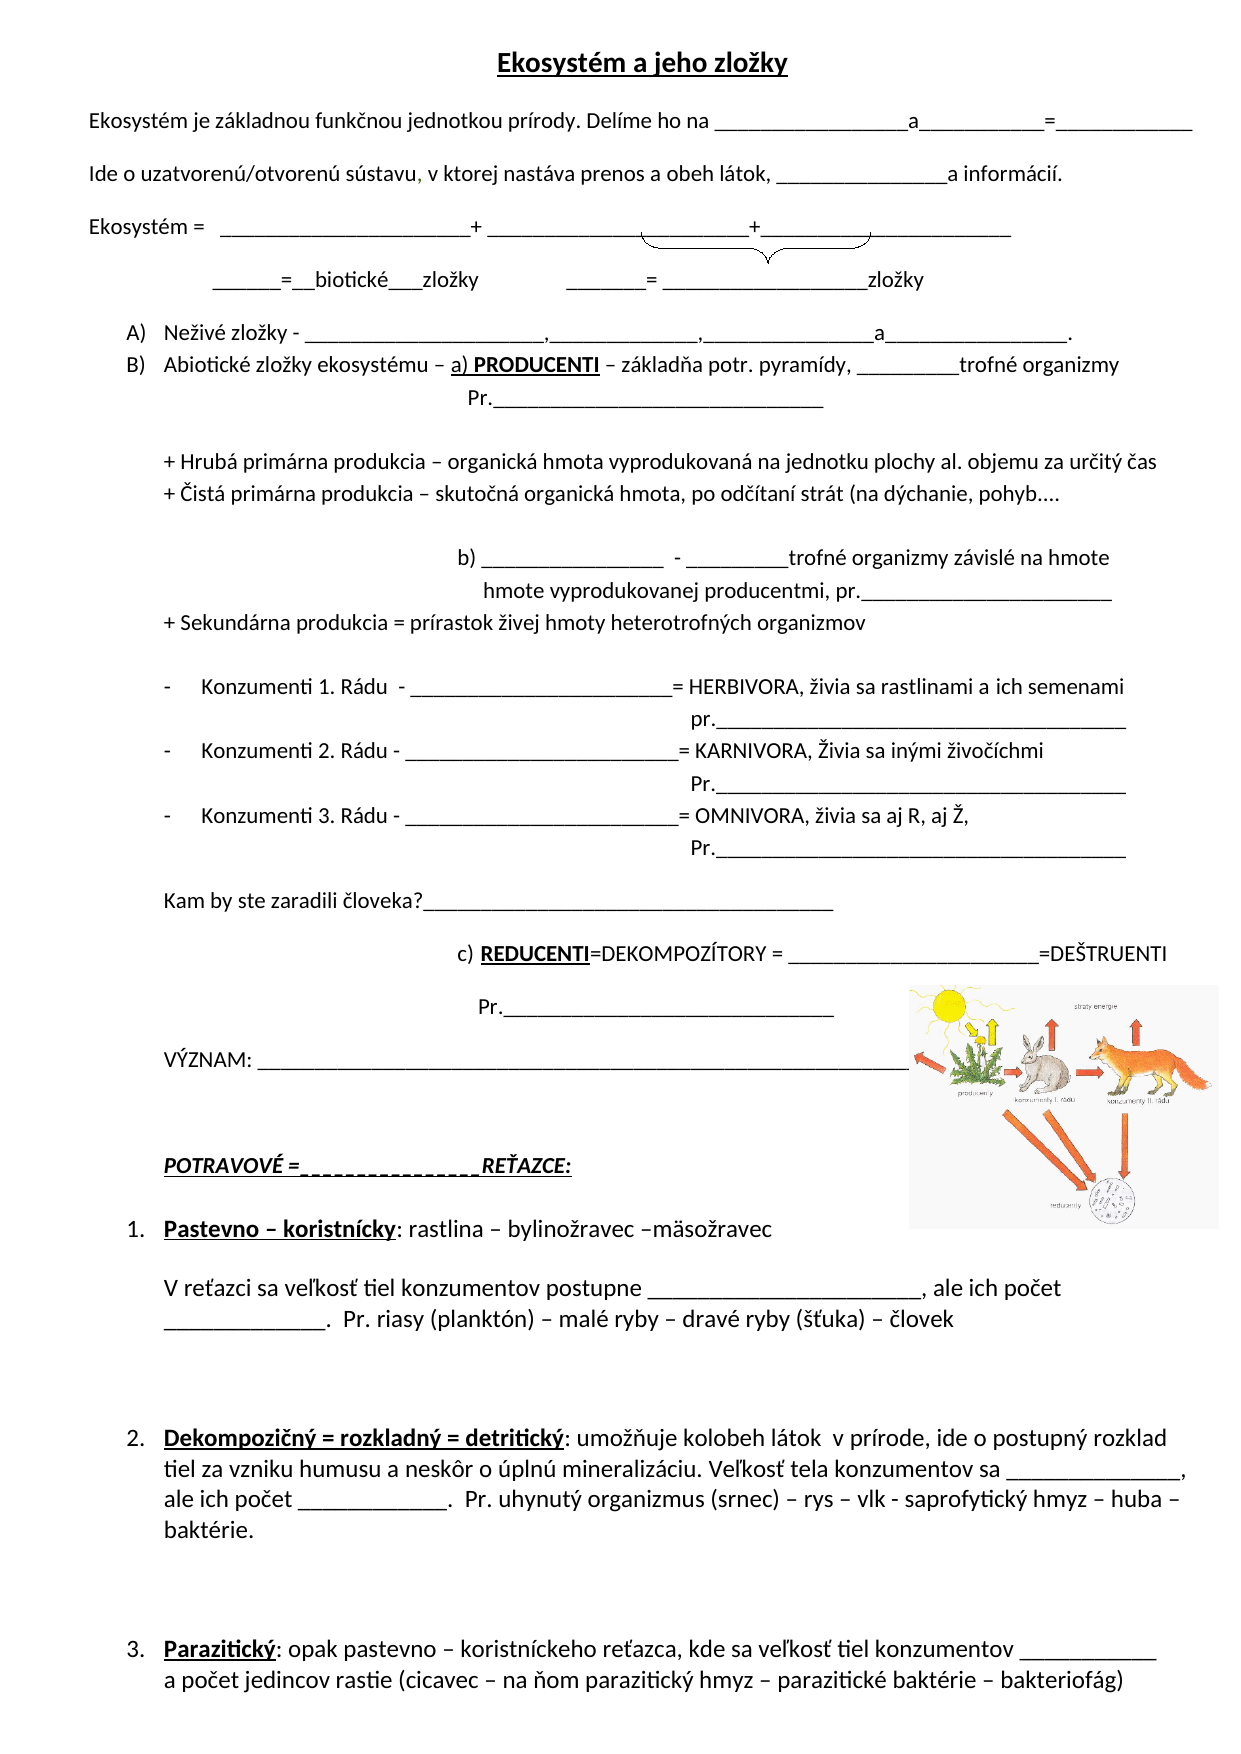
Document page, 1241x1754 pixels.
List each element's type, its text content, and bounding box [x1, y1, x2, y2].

list hmote vyprodukovanej producentmi, pr.______________________ [164, 576, 1196, 604]
list Konzumenti 1. Rádu - _______________________= HERBIVORA, živia sa rastlinami a ich semenami [164, 672, 1196, 700]
text Pr._____________________________ [164, 992, 909, 1020]
list Neživé zložky - _____________________,_____________,_______________a________________. [126, 318, 1196, 346]
list + Hrubá primárna produkcia – organická hmota vyprodukovaná na jednotku plochy al. objemu za určitý čas [164, 447, 1196, 475]
list Pr.____________________________________ [201, 833, 1196, 861]
list Abiotické zložky ekosystému – a) PRODUCENTI – základňa potr. pyramídy, _________trofné organizmy [126, 350, 1196, 378]
list Pr.____________________________________ [201, 769, 1196, 797]
list pr.____________________________________ [201, 704, 1196, 732]
text Ekosystém a jeho zložky [89, 44, 1196, 80]
text c) REDUCENTI=DEKOMPOZÍTORY = ______________________=DEŠTRUENTI [164, 939, 1196, 967]
list Konzumenti 3. Rádu - ________________________= OMNIVORA, živia sa aj R, aj Ž, [164, 801, 1196, 829]
list Pr._____________________________ [164, 383, 1196, 411]
text VÝZNAM: _________________________________________________________________________________ [164, 1045, 909, 1073]
text Ekosystém = ______________________+ _______________________+______________________ [89, 212, 1196, 240]
list Pastevno – koristnícky: rastlina – bylinožravec –mäsožravec [126, 1213, 1196, 1243]
list b) ________________ - _________trofné organizmy závislé na hmote [164, 543, 1196, 572]
text POTRAVOVÉ =________________REŤAZCE: [164, 1151, 909, 1179]
list + Sekundárna produkcia = prírastok živej hmoty heterotrofných organizmov [164, 608, 1196, 636]
text ______=__biotické___zložky _______= __________________zložky [89, 265, 1196, 293]
text Ekosystém je základnou funkčnou jednotkou prírody. Delíme ho na _________________a___________=____________ [89, 106, 1196, 134]
text Ide o uzatvorenú/otvorenú sústavu, v ktorej nastáva prenos a obeh látok, _______________a informácií. [89, 159, 1196, 187]
text V reťazci sa veľkosť tiel konzumentov postupne ______________________, ale ich počet _____________. Pr. riasy (planktón) – malé ryby – dravé ryby (šťuka) – človek [164, 1272, 1196, 1333]
list + Čistá primárna produkcia – skutočná organická hmota, po odčítaní strát (na dýchanie, pohyb.... [164, 479, 1196, 507]
text Kam by ste zaradili človeka?____________________________________ [164, 886, 1196, 914]
list Konzumenti 2. Rádu - ________________________= KARNIVORA, Živia sa inými živočíchmi [164, 737, 1196, 765]
list Dekompozičný = rozkladný = detritický: umožňuje kolobeh látok v prírode, ide o postupný rozklad tiel za vzniku humusu a neskôr o úplnú mineralizáciu. Veľkosť tela konzumentov sa ______________, ale ich počet ____________. Pr. uhynutý organizmus (srnec) – rys – vlk - saprofytický hmyz – huba – baktérie. [126, 1422, 1196, 1544]
list Parazitický: opak pastevno – koristníckeho reťazca, kde sa veľkosť tiel konzumentov ___________ a počet jedincov rastie (cicavec – na ňom parazitický hmyz – parazitické baktérie – bakteriofág) [126, 1633, 1196, 1694]
picture [909, 985, 1219, 1229]
